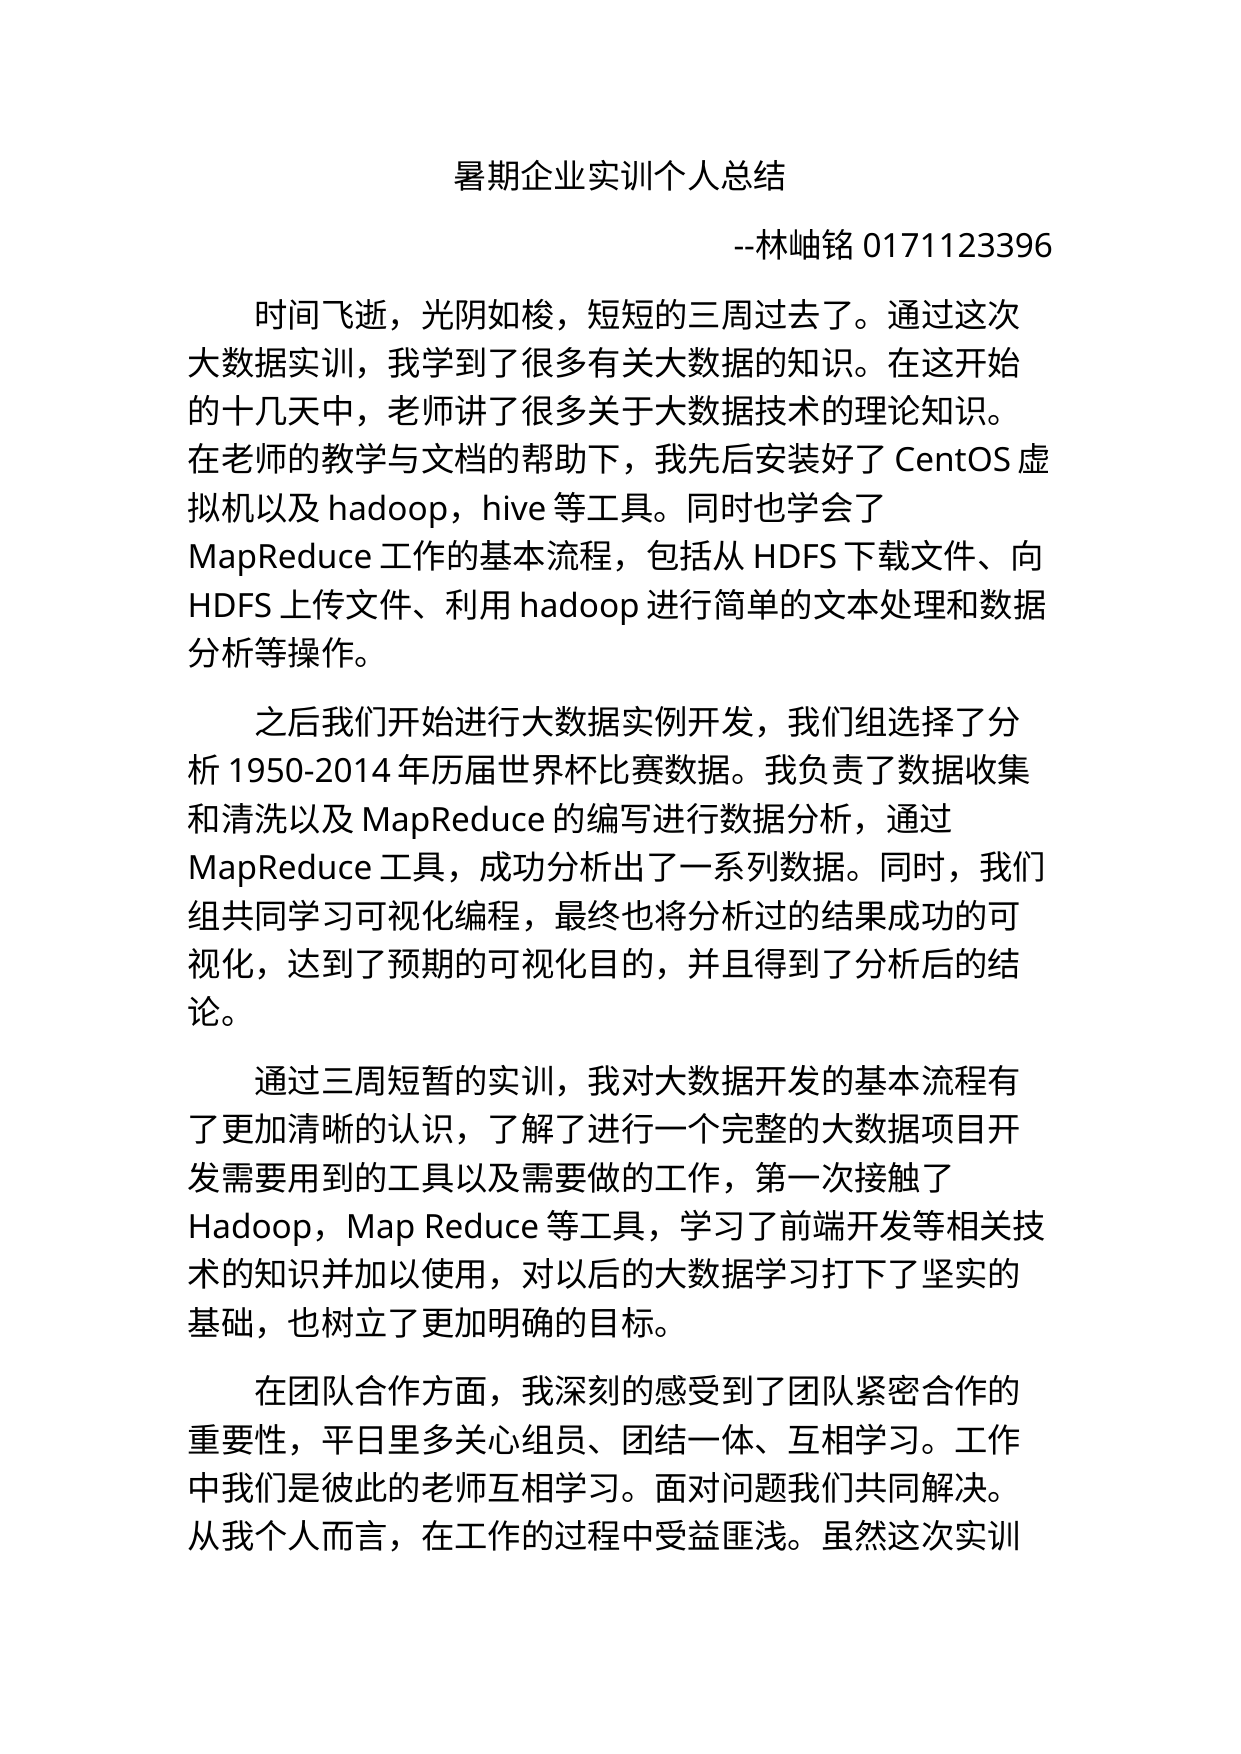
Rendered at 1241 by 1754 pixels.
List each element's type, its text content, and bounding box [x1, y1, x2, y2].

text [187, 1365, 1053, 1558]
text 暑期企业实训个人总结 [187, 150, 1053, 198]
text 通过三周短暂的实训，我对大数据开发的基本流程有了更加清晰的认识，了解了进行一个完整的大数据项目开发需要用到的工具以及需要做的工作，第一次接触了Hadoop，Map Reduce等工具，学习了前端开发等相关技术的知识并加以使用，对以后的大数据学习打下了坚实的基础，也树立了更加明确的目标。 [187, 1055, 1053, 1344]
text 时间飞逝，光阴如梭，短短的三周过去了。通过这次大数据实训，我学到了很多有关大数据的知识。在这开始的十几天中，老师讲了很多关于大数据技术的理论知识。在老师的教学与文档的帮助下，我先后安装好了CentOS虚拟机以及hadoop，hive等工具。同时也学会了MapReduce工作的基本流程，包括从HDFS下载文件、向HDFS上传文件、利用hadoop进行简单的文本处理和数据分析等操作。 [187, 288, 1053, 675]
text --林岫铭 0171123396 [187, 219, 1053, 267]
text 之后我们开始进行大数据实例开发，我们组选择了分析1950-2014年历届世界杯比赛数据。我负责了数据收集和清洗以及MapReduce的编写进行数据分析，通过MapReduce工具，成功分析出了一系列数据。同时，我们组共同学习可视化编程，最终也将分析过的结果成功的可视化，达到了预期的可视化目的，并且得到了分析后的结论。 [187, 696, 1053, 1034]
